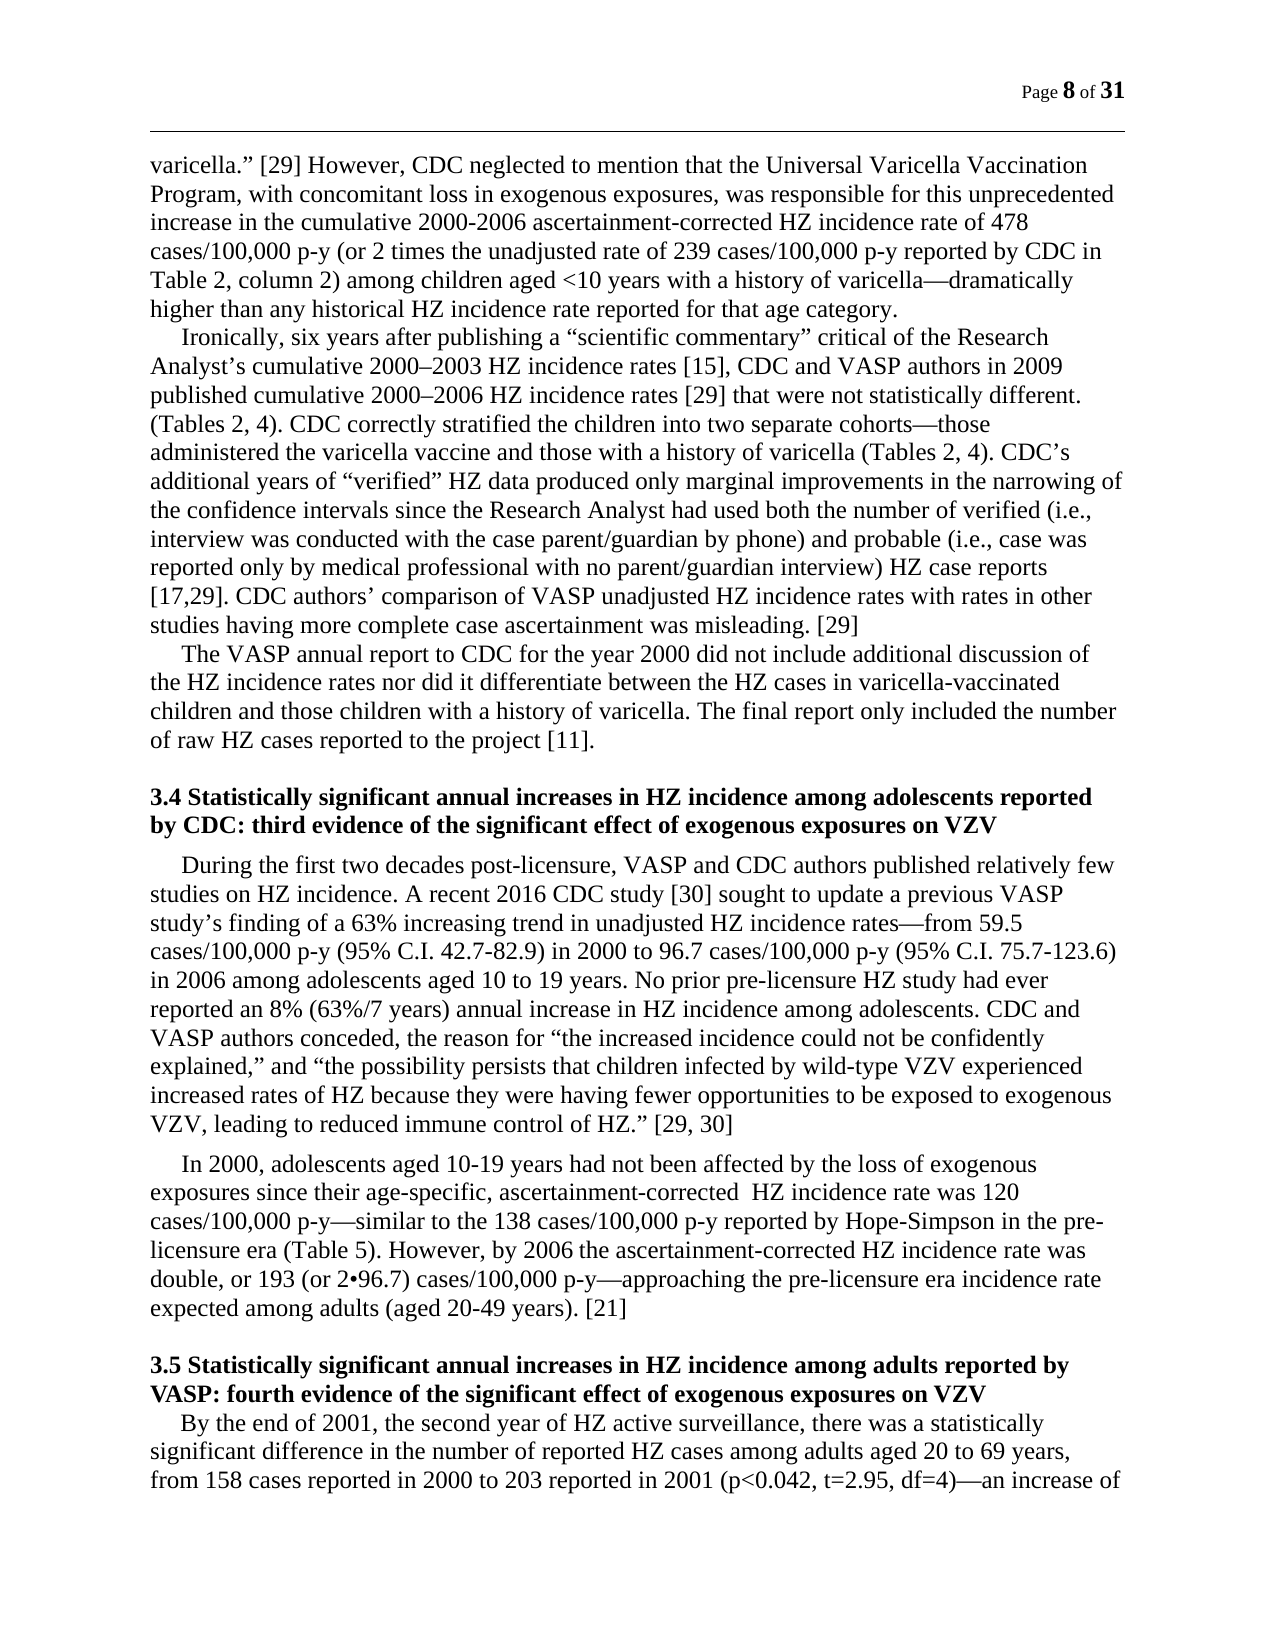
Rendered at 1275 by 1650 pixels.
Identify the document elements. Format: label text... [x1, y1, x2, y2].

text In 2000, adolescents aged 10-19 years had not been affected by the loss of exogenous exposures since their age-specific, ascertainment-corrected HZ incidence rate was 120 cases/100,000 p-y—similar to the 138 cases/100,000 p-y reported by Hope-Simpson in the pre-licensure era (Table 5). However, by 2006 the ascertainment-corrected HZ incidence rate was double, or 193 (or 2•96.7) cases/100,000 p-y—approaching the pre-licensure era incidence rate expected among adults (aged 20-49 years). [21] [150, 1149, 1125, 1321]
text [150, 1408, 1125, 1494]
text 3.5 Statistically significant annual increases in HZ incidence among adults reported by VASP: fourth evidence of the significant effect of exogenous exposures on VZV [150, 1350, 1125, 1408]
text The VASP annual report to CDC for the year 2000 did not include additional discussion of the HZ incidence rates nor did it differentiate between the HZ cases in varicella-vaccinated children and those children with a history of varicella. The final report only included the number of raw HZ cases reported to the project [11]. [150, 639, 1125, 754]
text During the first two decades post-licensure, VASP and CDC authors published relatively few studies on HZ incidence. A recent 2016 CDC study [30] sought to update a previous VASP study’s finding of a 63% increasing trend in unadjusted HZ incidence rates—from 59.5 cases/100,000 p-y (95% C.I. 42.7-82.9) in 2000 to 96.7 cases/100,000 p-y (95% C.I. 75.7-123.6) in 2006 among adolescents aged 10 to 19 years. No prior pre-licensure HZ study had ever reported an 8% (63%/7 years) annual increase in HZ incidence among adolescents. CDC and VASP authors conceded, the reason for “the increased incidence could not be confidently explained,” and “the possibility persists that children infected by wild-type VZV experienced increased rates of HZ because they were having fewer opportunities to be exposed to exogenous VZV, leading to reduced immune control of HZ.” [29, 30] [150, 850, 1125, 1138]
text 3.4 Statistically significant annual increases in HZ incidence among adolescents reported by CDC: third evidence of the significant effect of exogenous exposures on VZV [150, 782, 1125, 839]
text Ironically, six years after publishing a “scientific commentary” critical of the Research Analyst’s cumulative 2000–2003 HZ incidence rates [15], CDC and VASP authors in 2009 published cumulative 2000–2006 HZ incidence rates [29] that were not statistically different. (Tables 2, 4). CDC correctly stratified the children into two separate cohorts—those administered the varicella vaccine and those with a history of varicella (Tables 2, 4). CDC’s additional years of “verified” HZ data produced only marginal improvements in the narrowing of the confidence intervals since the Research Analyst had used both the number of verified (i.e., interview was conducted with the case parent/guardian by phone) and probable (i.e., case was reported only by medical professional with no parent/guardian interview) HZ case reports [17,29]. CDC authors’ comparison of VASP unadjusted HZ incidence rates with rates in other studies having more complete case ascertainment was misleading. [29] [150, 322, 1125, 639]
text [150, 150, 1125, 322]
